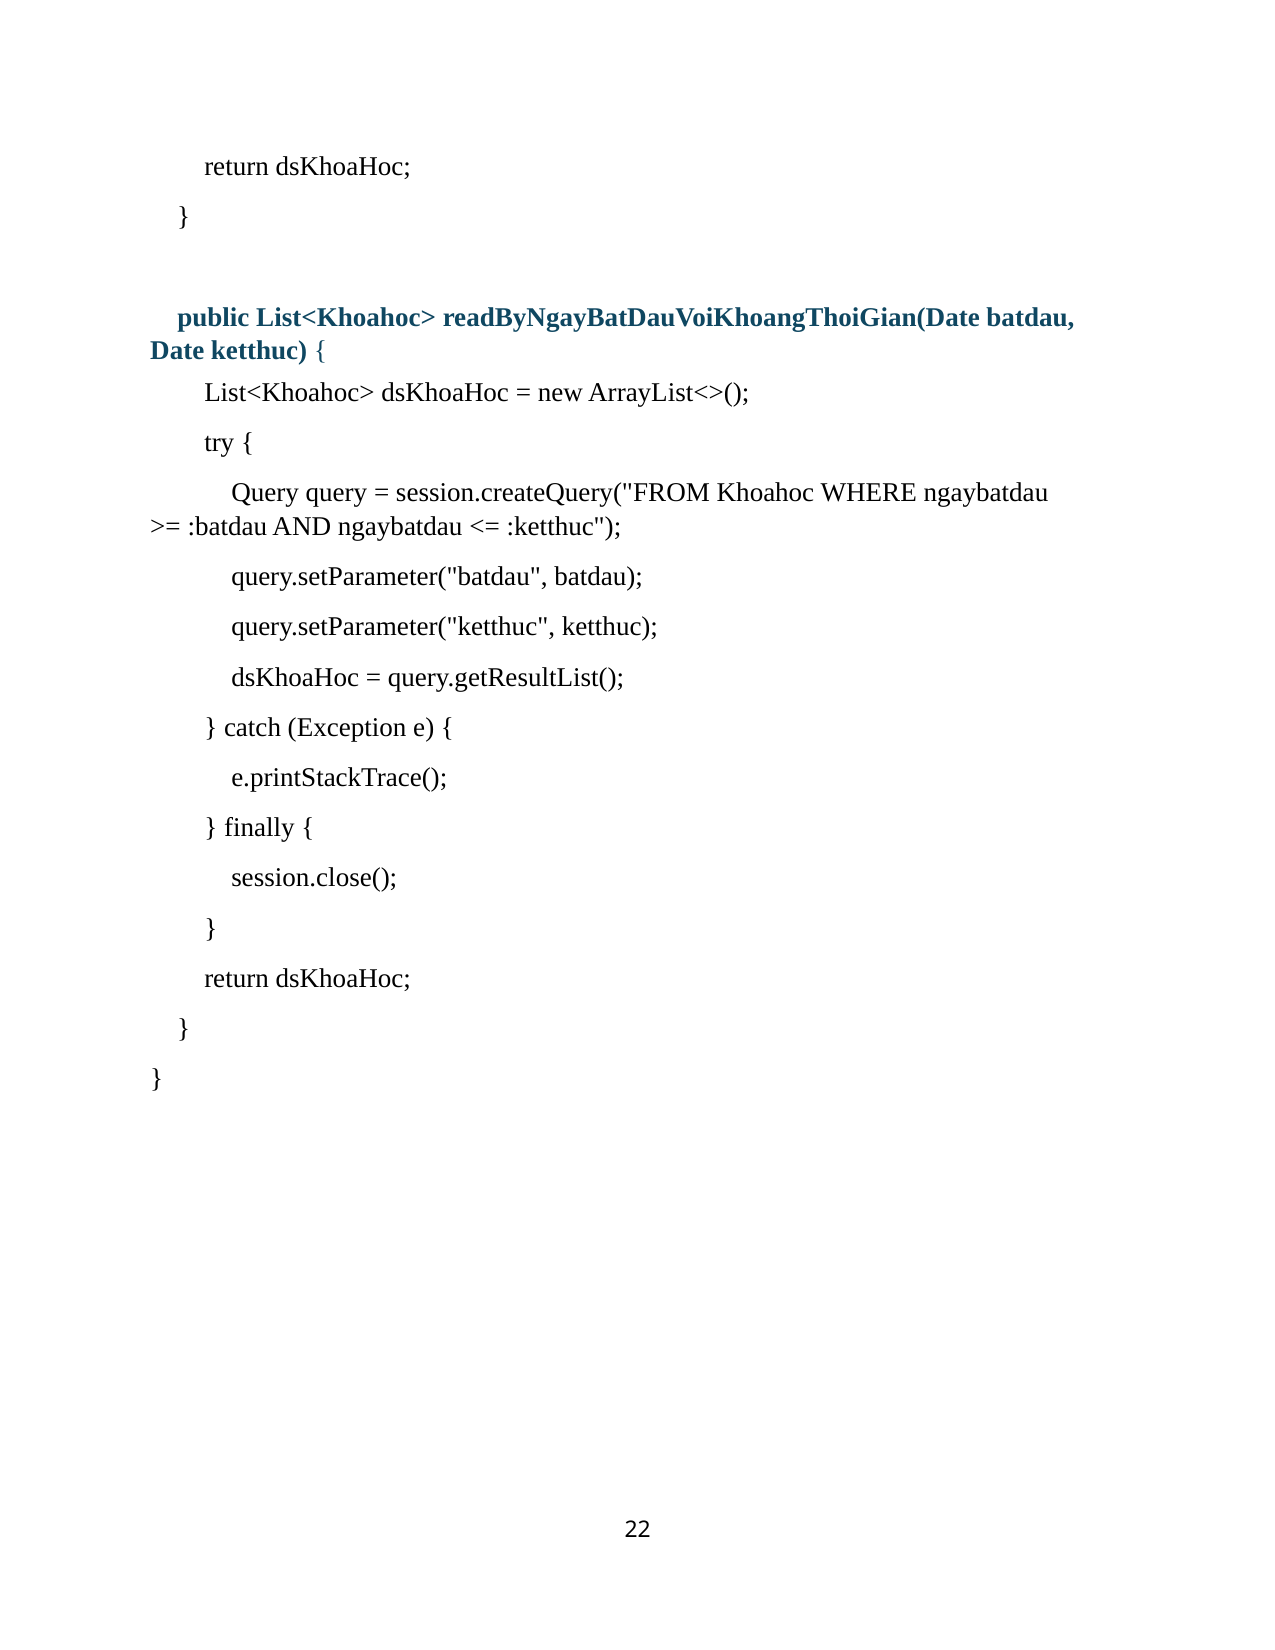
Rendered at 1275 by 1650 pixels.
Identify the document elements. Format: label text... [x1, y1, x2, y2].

subtitle public List<Khoahoc> readByNgayBatDauVoiKhoangThoiGian(Date batdau, Date ketthuc) { [150, 301, 1125, 365]
text } finally { [150, 811, 1125, 842]
text dsKhoaHoc = query.getResultList(); [150, 661, 1125, 692]
text query.setParameter("batdau", batdau); [150, 560, 1125, 591]
text } [150, 200, 1125, 231]
text } [150, 1062, 1125, 1093]
text return dsKhoaHoc; [150, 962, 1125, 993]
text session.close(); [150, 861, 1125, 893]
text } catch (Exception e) { [150, 711, 1125, 742]
text return dsKhoaHoc; [150, 150, 1125, 181]
text Query query = session.createQuery("FROM Khoahoc WHERE ngaybatdau >= :batdau AND ngaybatdau <= :ketthuc"); [150, 476, 1125, 541]
text e.printStackTrace(); [150, 761, 1125, 792]
text } [150, 912, 1125, 943]
text List<Khoahoc> dsKhoaHoc = new ArrayList<>(); [150, 376, 1125, 407]
text try { [150, 426, 1125, 457]
text query.setParameter("ketthuc", ketthuc); [150, 610, 1125, 642]
text } [150, 1012, 1125, 1043]
